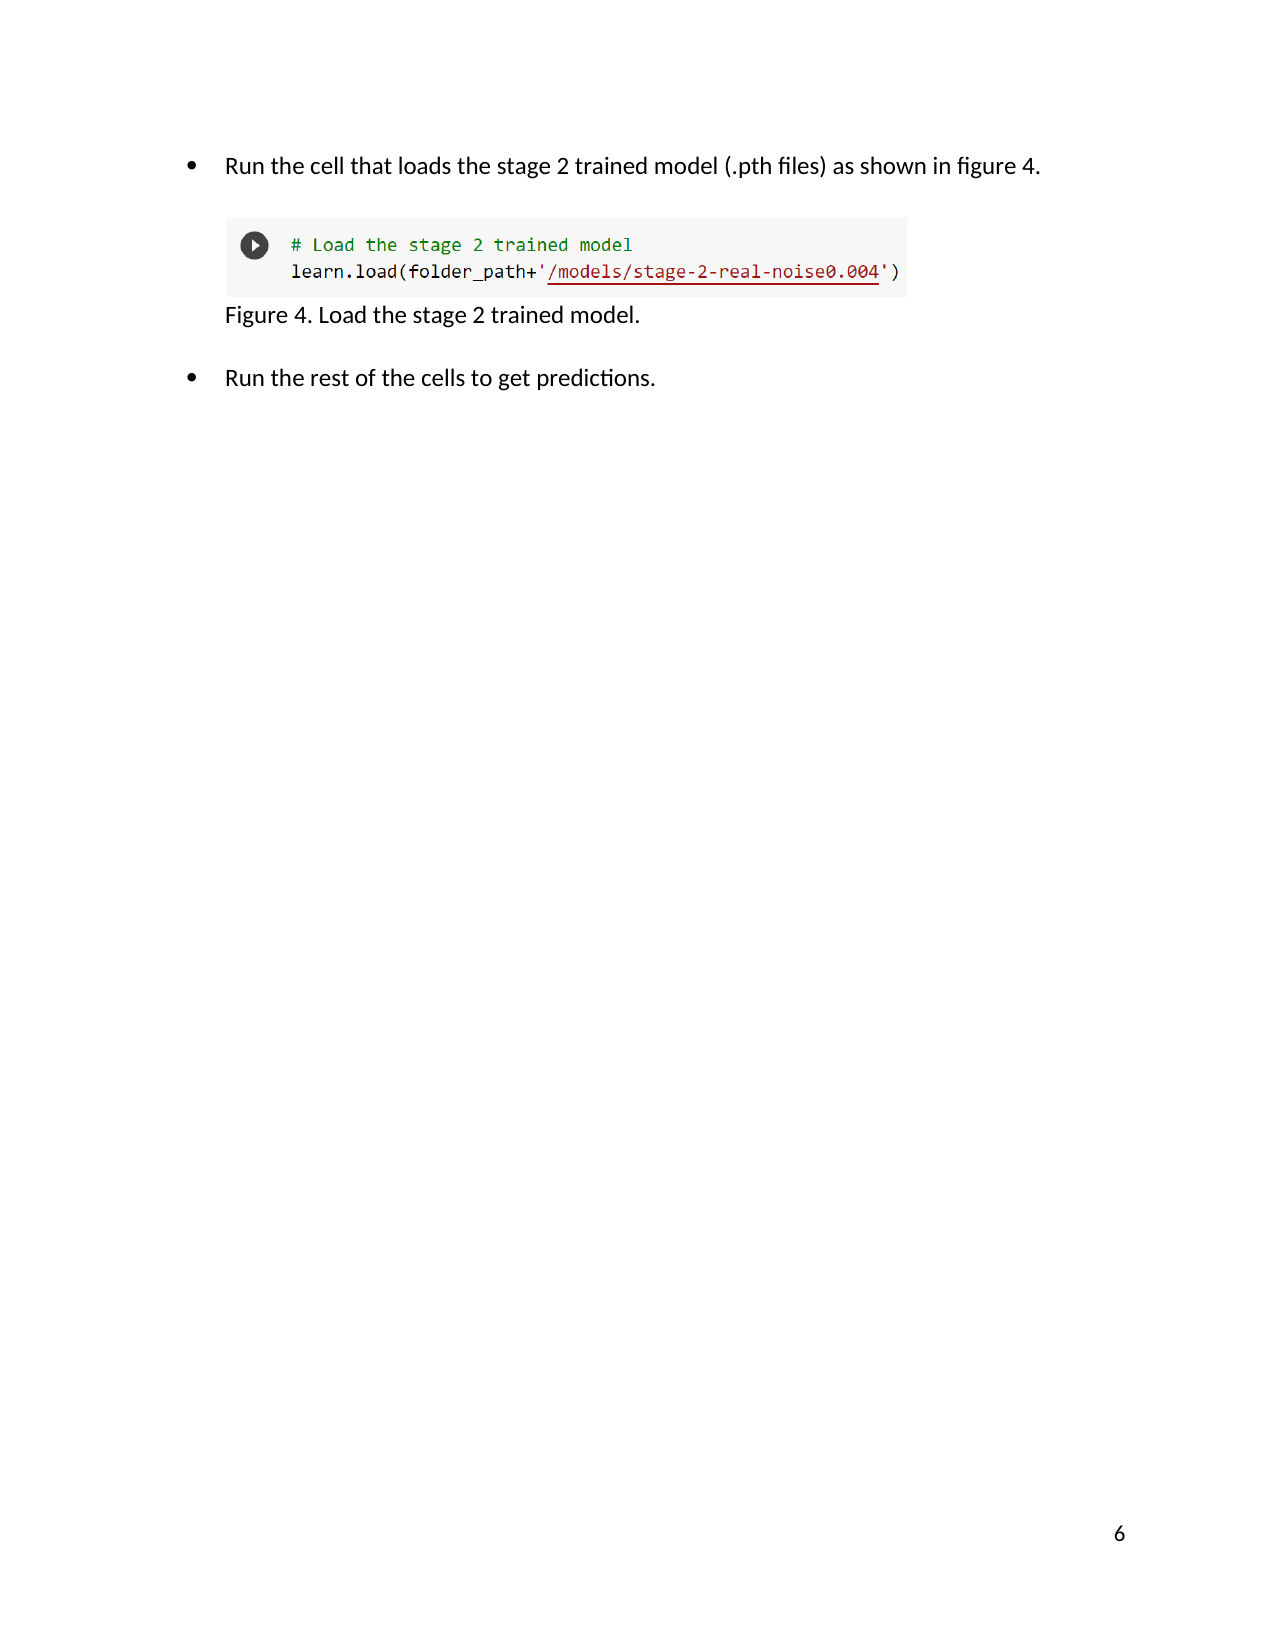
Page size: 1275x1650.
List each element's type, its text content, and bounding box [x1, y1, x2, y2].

list Run the rest of the cells to get predictions. [187, 362, 1125, 392]
list Figure 4. Load the stage 2 trained model. [225, 299, 1125, 360]
picture [225, 215, 908, 297]
